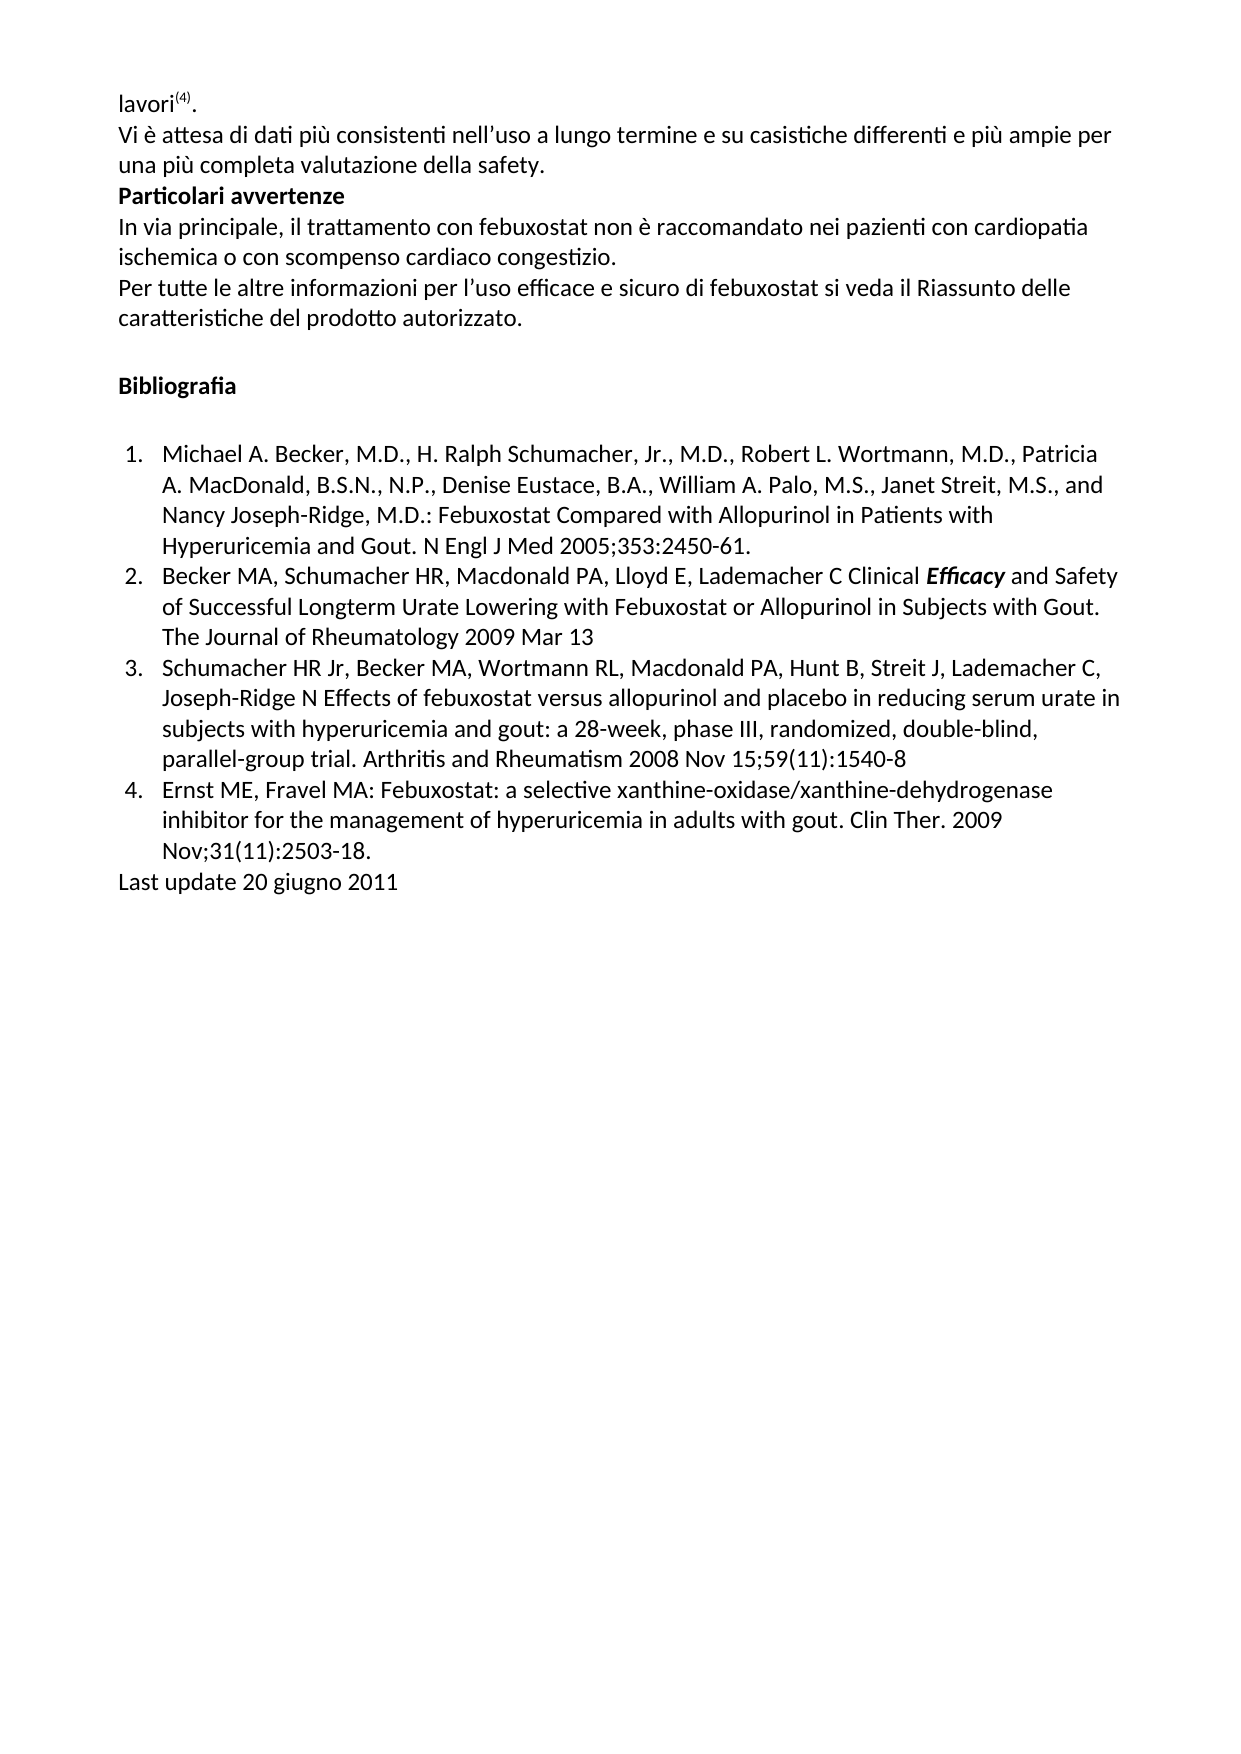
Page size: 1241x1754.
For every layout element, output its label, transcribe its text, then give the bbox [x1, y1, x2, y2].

list Schumacher HR Jr, Becker MA, Wortmann RL, Macdonald PA, Hunt B, Streit J, Lademacher C, Joseph-Ridge N Effects of febuxostat versus allopurinol and placebo in reducing serum urate in subjects with hyperuricemia and gout: a 28-week, phase III, randomized, double-blind, parallel-group trial. Arthritis and Rheumatism 2008 Nov 15;59(11):1540-8 [124, 652, 1122, 774]
list Ernst ME, Fravel MA: Febuxostat: a selective xanthine-oxidase/xanthine-dehydrogenase inhibitor for the management of hyperuricemia in adults with gout. Clin Ther. 2009 Nov;31(11):2503-18. [124, 774, 1122, 866]
text Particolari avvertenze In via principale, il trattamento con febuxostat non è raccomandato nei pazienti con cardiopatia ischemica o con scompenso cardiaco congestizio. Per tutte le altre informazioni per l’uso efficace e sicuro di febuxostat si veda il Riassunto delle caratteristiche del prodotto autorizzato. [118, 180, 1122, 333]
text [118, 89, 1122, 180]
list Becker MA, Schumacher HR, Macdonald PA, Lloyd E, Lademacher C Clinical Efficacy and Safety of Successful Longterm Urate Lowering with Febuxostat or Allopurinol in Subjects with Gout. The Journal of Rheumatology 2009 Mar 13 [124, 560, 1122, 652]
text Last update 20 giugno 2011 [118, 866, 1122, 896]
text Bibliografia [118, 370, 1122, 401]
list Michael A. Becker, M.D., H. Ralph Schumacher, Jr., M.D., Robert L. Wortmann, M.D., Patricia A. MacDonald, B.S.N., N.P., Denise Eustace, B.A., William A. Palo, M.S., Janet Streit, M.S., and Nancy Joseph-Ridge, M.D.: Febuxostat Compared with Allopurinol in Patients with Hyperuricemia and Gout. N Engl J Med 2005;353:2450-61. [124, 438, 1122, 560]
